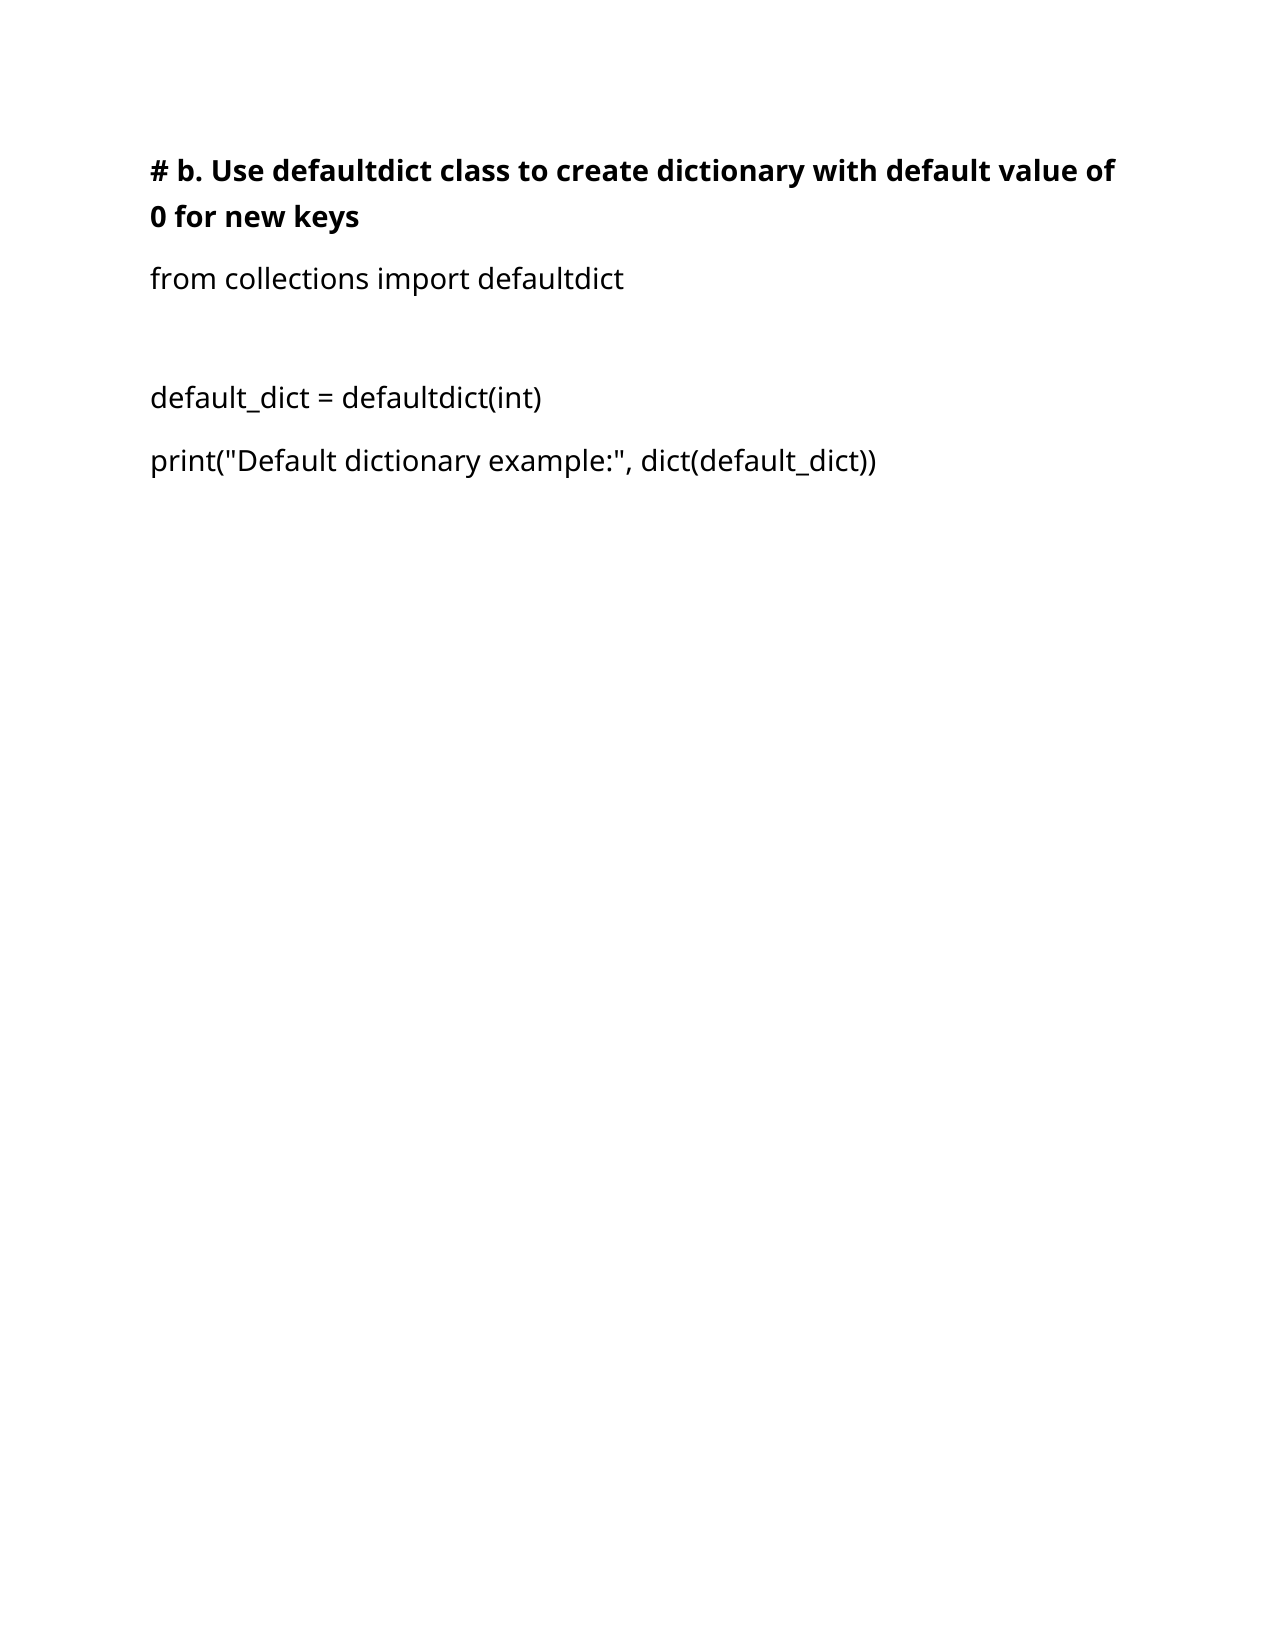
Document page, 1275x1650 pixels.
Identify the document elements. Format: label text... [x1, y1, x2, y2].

text from collections import defaultdict [150, 258, 1125, 298]
text # b. Use defaultdict class to create dictionary with default value of 0 for new keys [150, 150, 1125, 236]
text print("Default dictionary example:", dict(default_dict)) [150, 440, 1125, 479]
text default_dict = defaultdict(int) [150, 377, 1125, 417]
